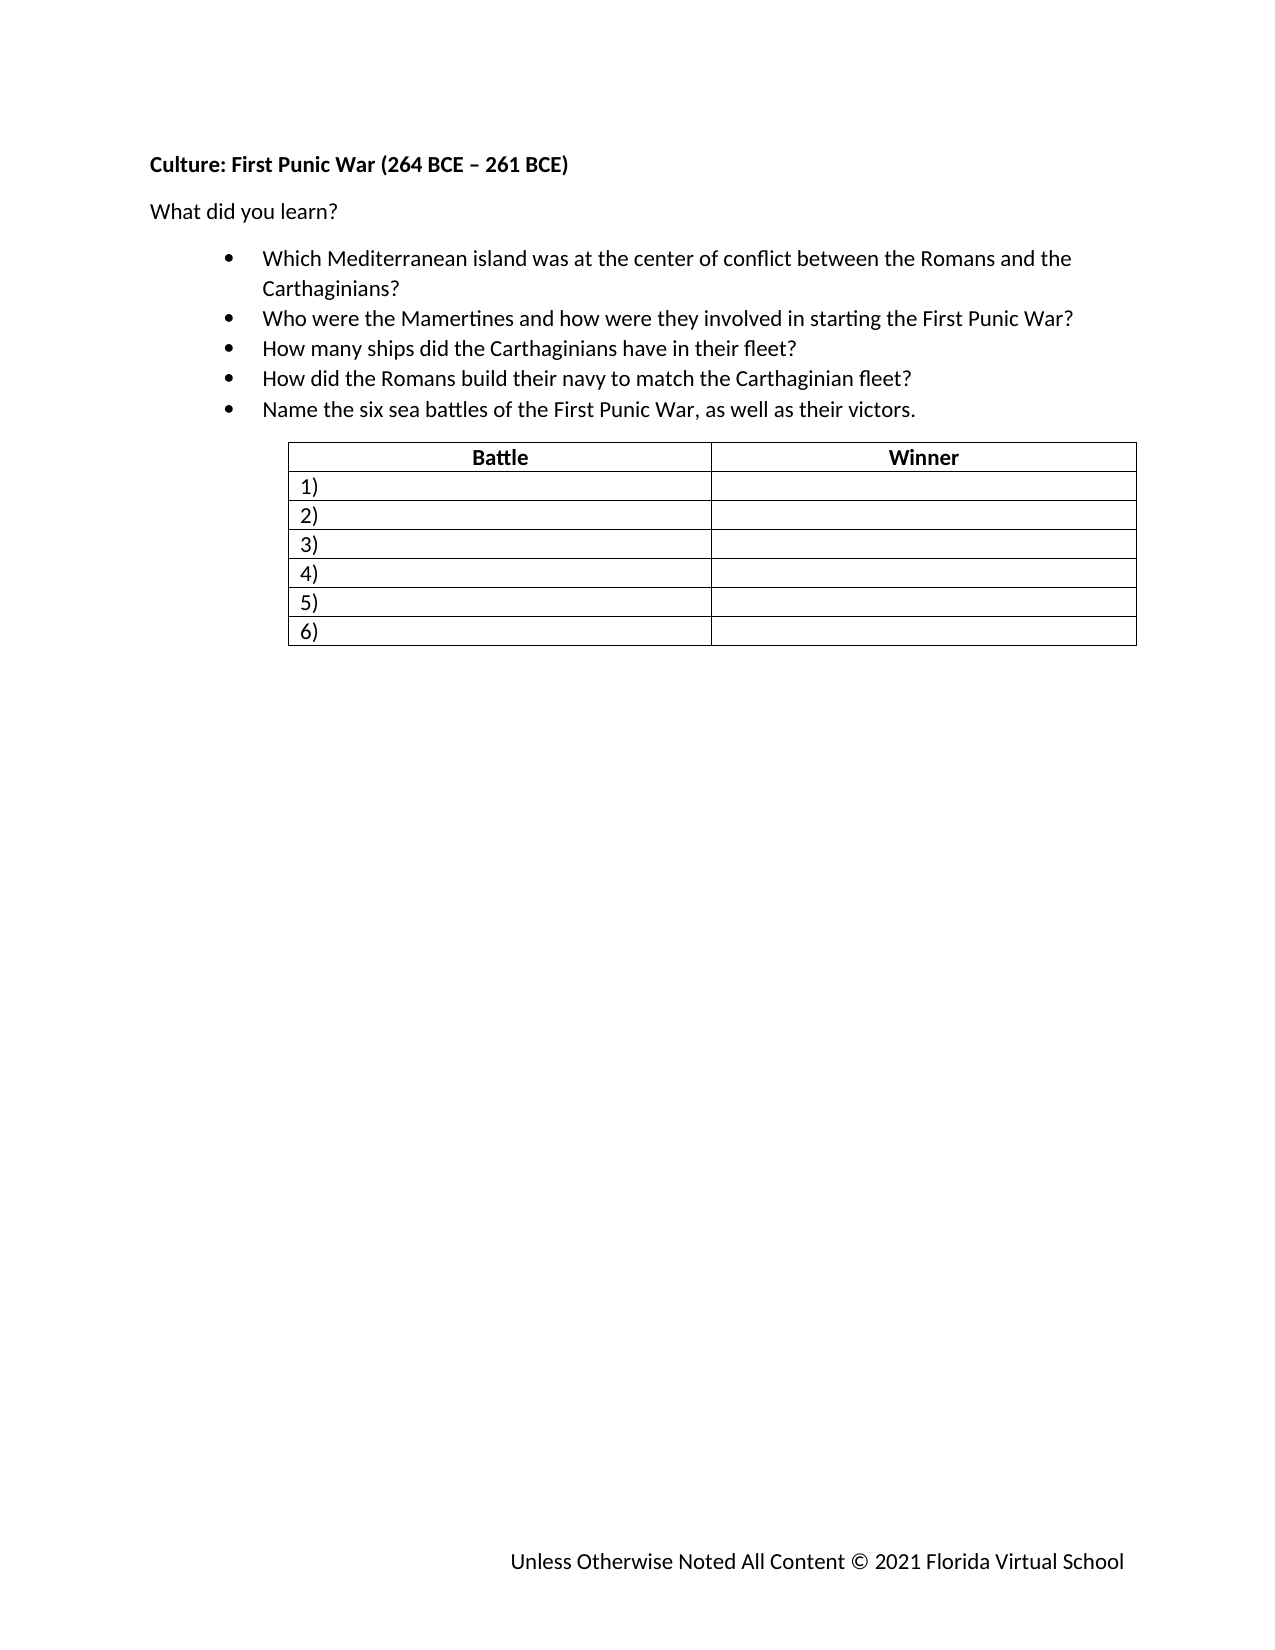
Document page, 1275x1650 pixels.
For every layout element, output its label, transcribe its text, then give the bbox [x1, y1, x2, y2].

table_header Battle [289, 443, 711, 471]
list How did the Romans build their navy to match the Carthaginian fleet? [225, 364, 1125, 393]
table_cell 5) [289, 588, 711, 616]
list How many ships did the Carthaginians have in their fleet? [225, 334, 1125, 362]
list Who were the Mamertines and how were they involved in starting the First Punic War? [225, 304, 1125, 332]
table_cell 3) [289, 530, 711, 558]
table_cell 2) [289, 501, 711, 529]
table_cell [712, 472, 1136, 500]
table_cell [712, 501, 1136, 529]
text What did you learn? [150, 197, 1125, 225]
list Name the six sea battles of the First Punic War, as well as their victors. [225, 395, 1125, 423]
table_cell [712, 559, 1136, 587]
table_header Winner [712, 443, 1136, 471]
text Culture: First Punic War (264 BCE – 261 BCE) [150, 150, 1125, 178]
list Which Mediterranean island was at the center of conflict between the Romans and the Carthaginians? [225, 244, 1125, 302]
table_cell [712, 588, 1136, 616]
table_cell 4) [289, 559, 711, 587]
table_cell [712, 617, 1136, 645]
table_cell 6) [289, 617, 711, 645]
table_cell 1) [289, 472, 711, 500]
table_cell [712, 530, 1136, 558]
